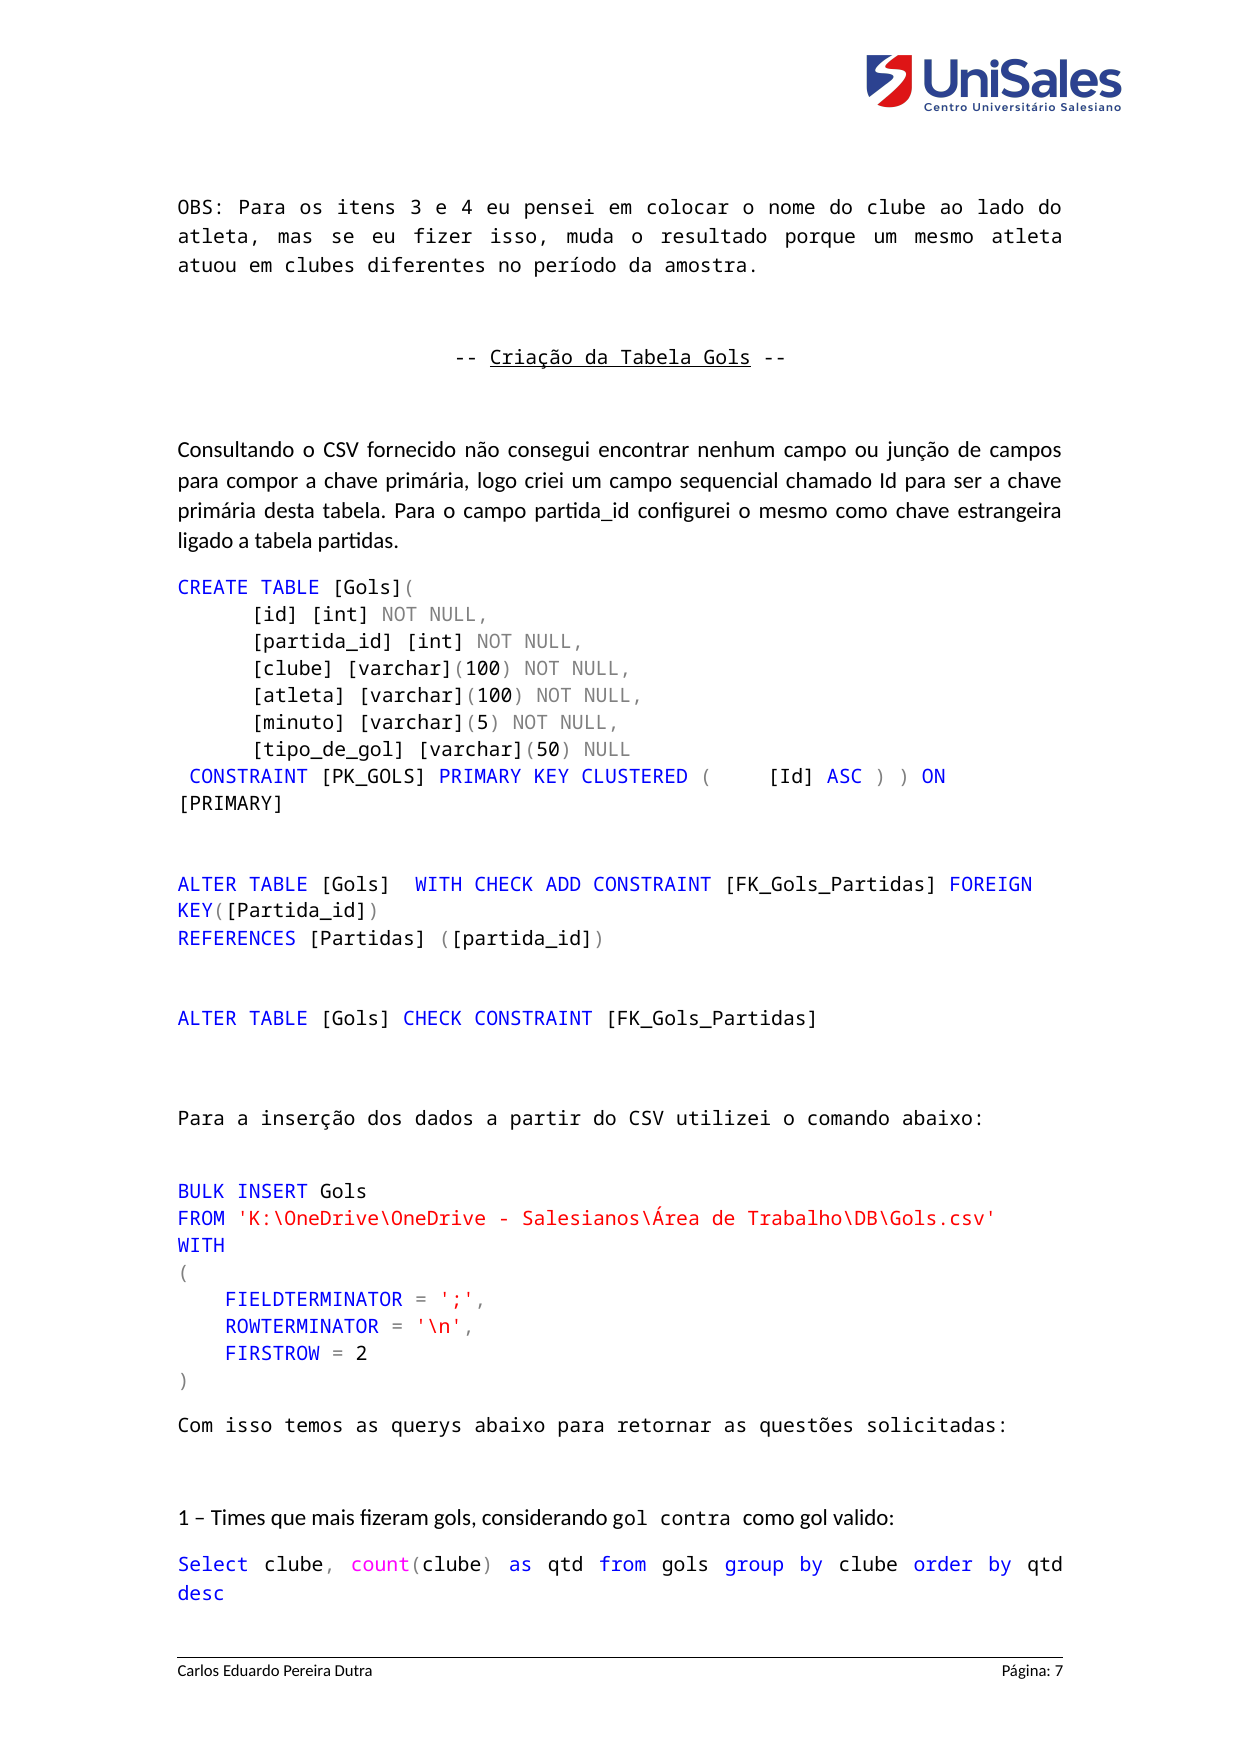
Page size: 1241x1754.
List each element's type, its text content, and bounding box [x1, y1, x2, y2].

text ROWTERMINATOR = '\n', [177, 1312, 1063, 1339]
text FROM 'K:\OneDrive\OneDrive - Salesianos\Área de Trabalho\DB\Gols.csv' [177, 1204, 1063, 1231]
text BULK INSERT Gols [177, 1177, 1063, 1204]
text -- Criação da Tabela Gols -- [177, 343, 1063, 370]
text 1 – Times que mais fizeram gols, considerando gol contra como gol valido: [177, 1503, 1063, 1531]
text FIRSTROW = 2 [177, 1339, 1063, 1366]
text [tipo_de_gol] [varchar](50) NULL [177, 735, 1063, 762]
picture [844, 39, 1140, 127]
text FIELDTERMINATOR = ';', [177, 1285, 1063, 1312]
text Select clube, count(clube) as qtd from gols group by clube order by qtd desc [177, 1550, 1063, 1606]
text [minuto] [varchar](5) NOT NULL, [177, 708, 1063, 735]
text [clube] [varchar](100) NOT NULL, [177, 654, 1063, 681]
text CREATE TABLE [Gols]( [177, 573, 1063, 600]
text WITH [177, 1231, 1063, 1258]
text ALTER TABLE [Gols] WITH CHECK ADD CONSTRAINT [FK_Gols_Partidas] FOREIGN KEY([Partida_id]) [177, 870, 1063, 924]
text [partida_id] [int] NOT NULL, [177, 627, 1063, 654]
text CONSTRAINT [PK_GOLS] PRIMARY KEY CLUSTERED ( [Id] ASC ) ) ON [PRIMARY] [177, 762, 1063, 816]
text Com isso temos as querys abaixo para retornar as questões solicitadas: [177, 1412, 1063, 1439]
text Para a inserção dos dados a partir do CSV utilizei o comando abaixo: [177, 1104, 1063, 1131]
text ALTER TABLE [Gols] CHECK CONSTRAINT [FK_Gols_Partidas] [177, 1005, 1063, 1032]
text REFERENCES [Partidas] ([partida_id]) [177, 924, 1063, 951]
text Consultando o CSV fornecido não consegui encontrar nenhum campo ou junção de campos para compor a chave primária, logo criei um campo sequencial chamado Id para ser a chave primária desta tabela. Para o campo partida_id configurei o mesmo como chave estrangeira ligado a tabela partidas. [177, 436, 1063, 554]
text [atleta] [varchar](100) NOT NULL, [177, 681, 1063, 708]
text ) [177, 1366, 1063, 1393]
text [id] [int] NOT NULL, [177, 600, 1063, 627]
text OBS: Para os itens 3 e 4 eu pensei em colocar o nome do clube ao lado do atleta, mas se eu fizer isso, muda o resultado porque um mesmo atleta atuou em clubes diferentes no período da amostra. [177, 193, 1063, 278]
text ( [177, 1258, 1063, 1285]
